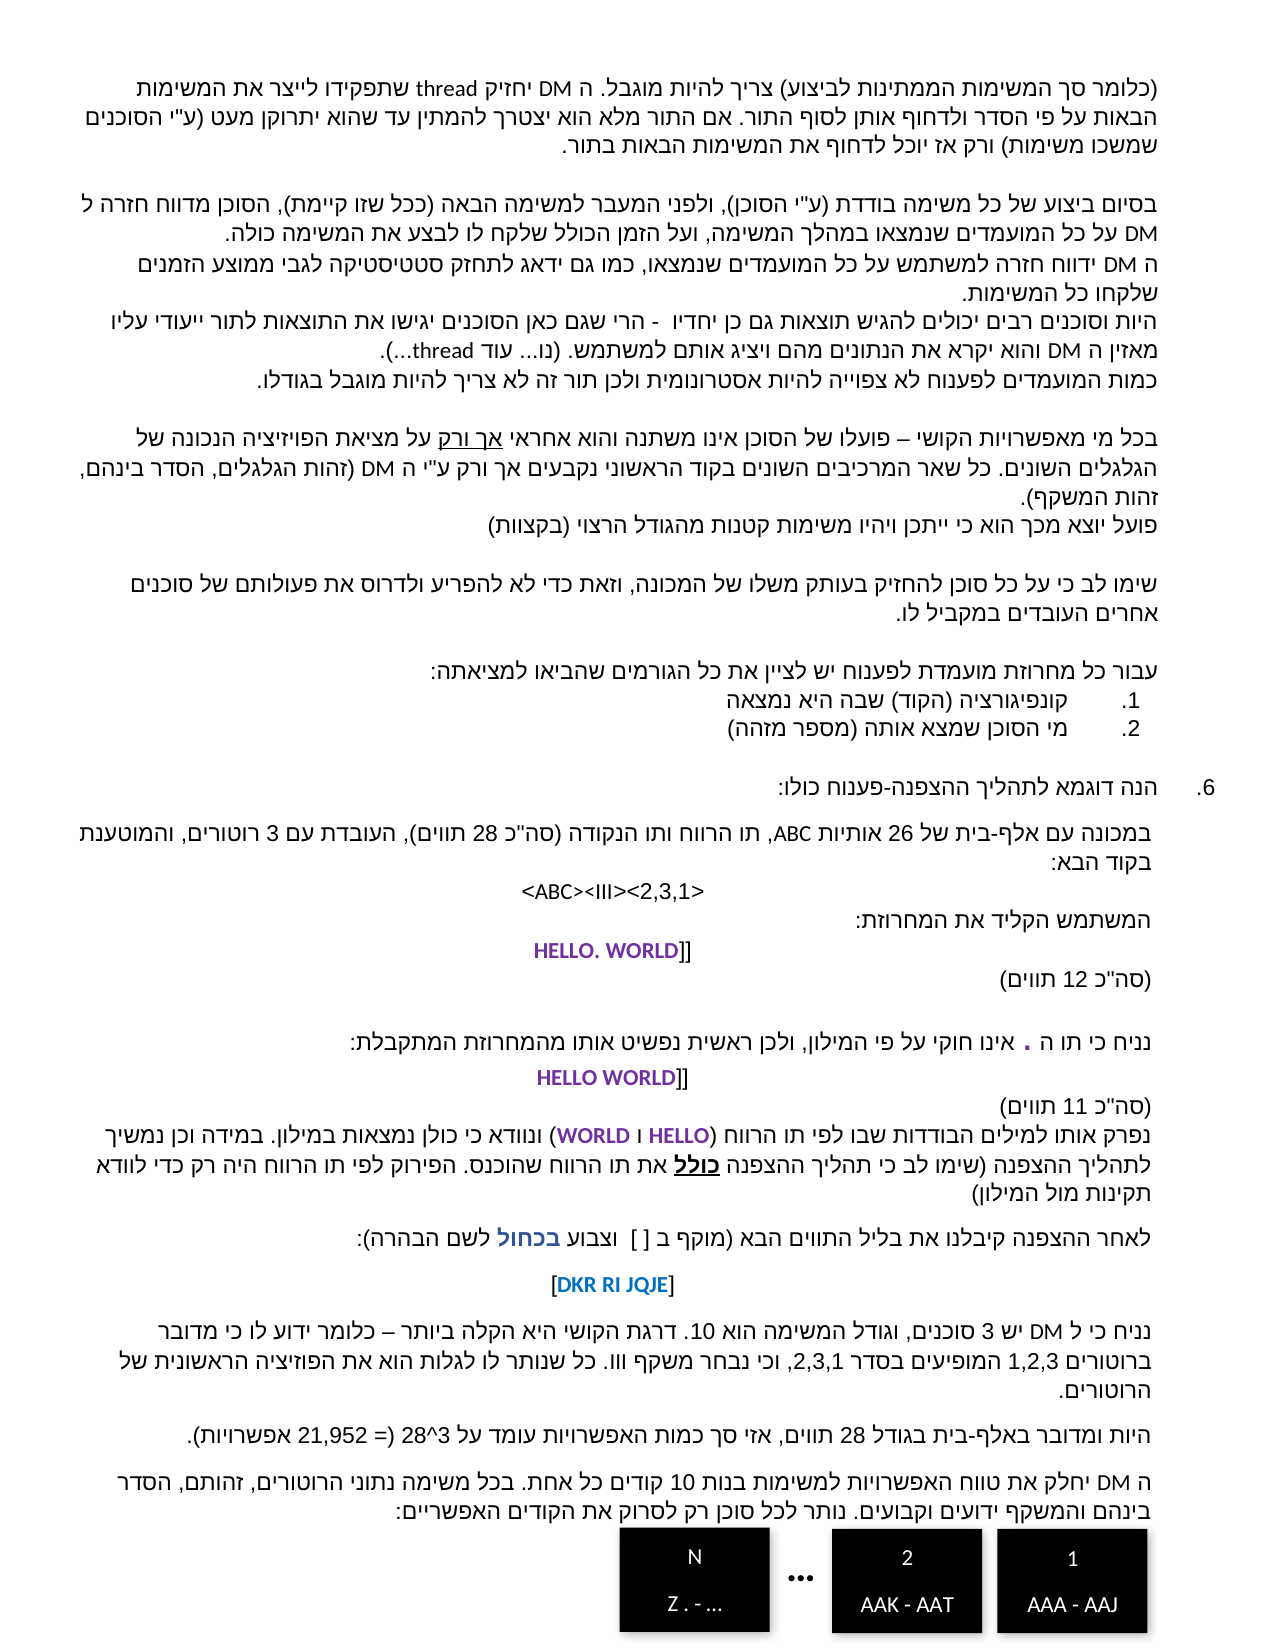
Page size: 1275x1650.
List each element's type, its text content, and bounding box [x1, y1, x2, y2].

text (סה"כ 12 תווים) [74, 966, 1152, 992]
text [[HELLO. WORLD [74, 936, 1152, 964]
text נניח כי תו ה . אינו חוקי על פי המילון, ולכן ראשית נפשיט אותו מהמחרוזת המתקבלת: [74, 1011, 1152, 1059]
text <2,3,1><ABC><III> [74, 877, 1152, 905]
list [74, 74, 1158, 159]
list מי הסוכן שמצא אותה (מספר מזהה) [74, 715, 1121, 741]
list בכל מי מאפשרויות הקושי – פועלו של הסוכן אינו משתנה והוא אחראי אך ורק על מציאת הפויזיציה הנכונה של הגלגלים השונים. כל שאר המרכיבים השונים בקוד הראשוני נקבעים אך ורק ע"י ה DM (זהות הגלגלים, הסדר בינהם, זהות המשקף). [74, 425, 1158, 510]
text [[HELLO WORLD [74, 1063, 1152, 1091]
list שימו לב כי על כל סוכן להחזיק בעותק משלו של המכונה, וזאת כדי לא להפריע ולדרוס את פעולותם של סוכנים אחרים העובדים במקביל לו. [74, 571, 1158, 626]
text נפרק אותו למילים הבודדות שבו לפי תו הרווח (HELLO ו WORLD) ונוודא כי כולן נמצאות במילון. במידה וכן נמשיך לתהליך ההצפנה (שימו לב כי תהליך ההצפנה כולל את תו הרווח שהוכנס. הפירוק לפי תו הרווח היה רק כדי לוודא תקינות מול המילון) [74, 1122, 1152, 1206]
text נניח כי ל DM יש 3 סוכנים, וגודל המשימה הוא 10. דרגת הקושי היא הקלה ביותר – כלומר ידוע לו כי מדובר ברוטורים 1,2,3 המופיעים בסדר 2,3,1, וכי נבחר משקף III. כל שנותר לו לגלות הוא את הפוזיציה הראשונית של הרוטורים. [74, 1317, 1152, 1404]
text ה DM יחלק את טווח האפשרויות למשימות בנות 10 קודים כל אחת. בכל משימה נתוני הרוטורים, זהותם, הסדר בינהם והמשקף ידועים וקבועים. נותר לכל סוכן רק לסרוק את הקודים האפשריים: [74, 1468, 1152, 1524]
text היות ומדובר באלף-בית בגודל 28 תווים, אזי סך כמות האפשרויות עומד על 3^28 (= 21,952 אפשרויות). [74, 1422, 1152, 1449]
list פועל יוצא מכך הוא כי ייתכן ויהיו משימות קטנות מהגודל הרצוי (בקצוות) [74, 512, 1158, 539]
text המשתמש הקליד את המחרוזת: [74, 907, 1152, 934]
text במכונה עם אלף-בית של 26 אותיות ABC, תו הרווח ותו הנקודה (סה"כ 28 תווים), העובדת עם 3 רוטורים, והמוטענת בקוד הבא: [74, 819, 1152, 875]
list קונפיגורציה (הקוד) שבה היא נמצאה [74, 687, 1121, 713]
list בסיום ביצוע של כל משימה בודדת (ע"י הסוכן), ולפני המעבר למשימה הבאה (ככל שזו קיימת), הסוכן מדווח חזרה ל DM על כל המועמדים שנמצאו במהלך המשימה, ועל הזמן הכולל שלקח לו לבצע את המשימה כולה. ה DM ידווח חזרה למשתמש על כל המועמדים שנמצאו, כמו גם ידאג לתחזק סטטיסטיקה לגבי ממוצע הזמנים שלקחו כל המשימות. היות וסוכנים רבים יכולים להגיש תוצאות גם כן יחדיו - הרי שגם כאן הסוכנים יגישו את התוצאות לתור ייעודי עליו מאזין ה DM והוא יקרא את הנתונים מהם ויציג אותם למשתמש. (נו... עוד thread...). כמות המועמדים לפענוח לא צפוייה להיות אסטרונומית ולכן תור זה לא צריך להיות מוגבל בגודלו. [74, 191, 1158, 393]
text לאחר ההצפנה קיבלנו את בליל התווים הבא (מוקף ב [ ] וצבוע בכחול לשם הבהרה): [74, 1225, 1152, 1252]
list הנה דוגמא לתהליך ההצפנה-פענוח כולו: [74, 774, 1196, 800]
text (סה"כ 11 תווים) [74, 1093, 1152, 1119]
text [DKR RI JQJE] [74, 1270, 1152, 1298]
list עבור כל מחרוזת מועמדת לפענוח יש לציין את כל הגורמים שהביאו למציאתה: [74, 658, 1158, 684]
